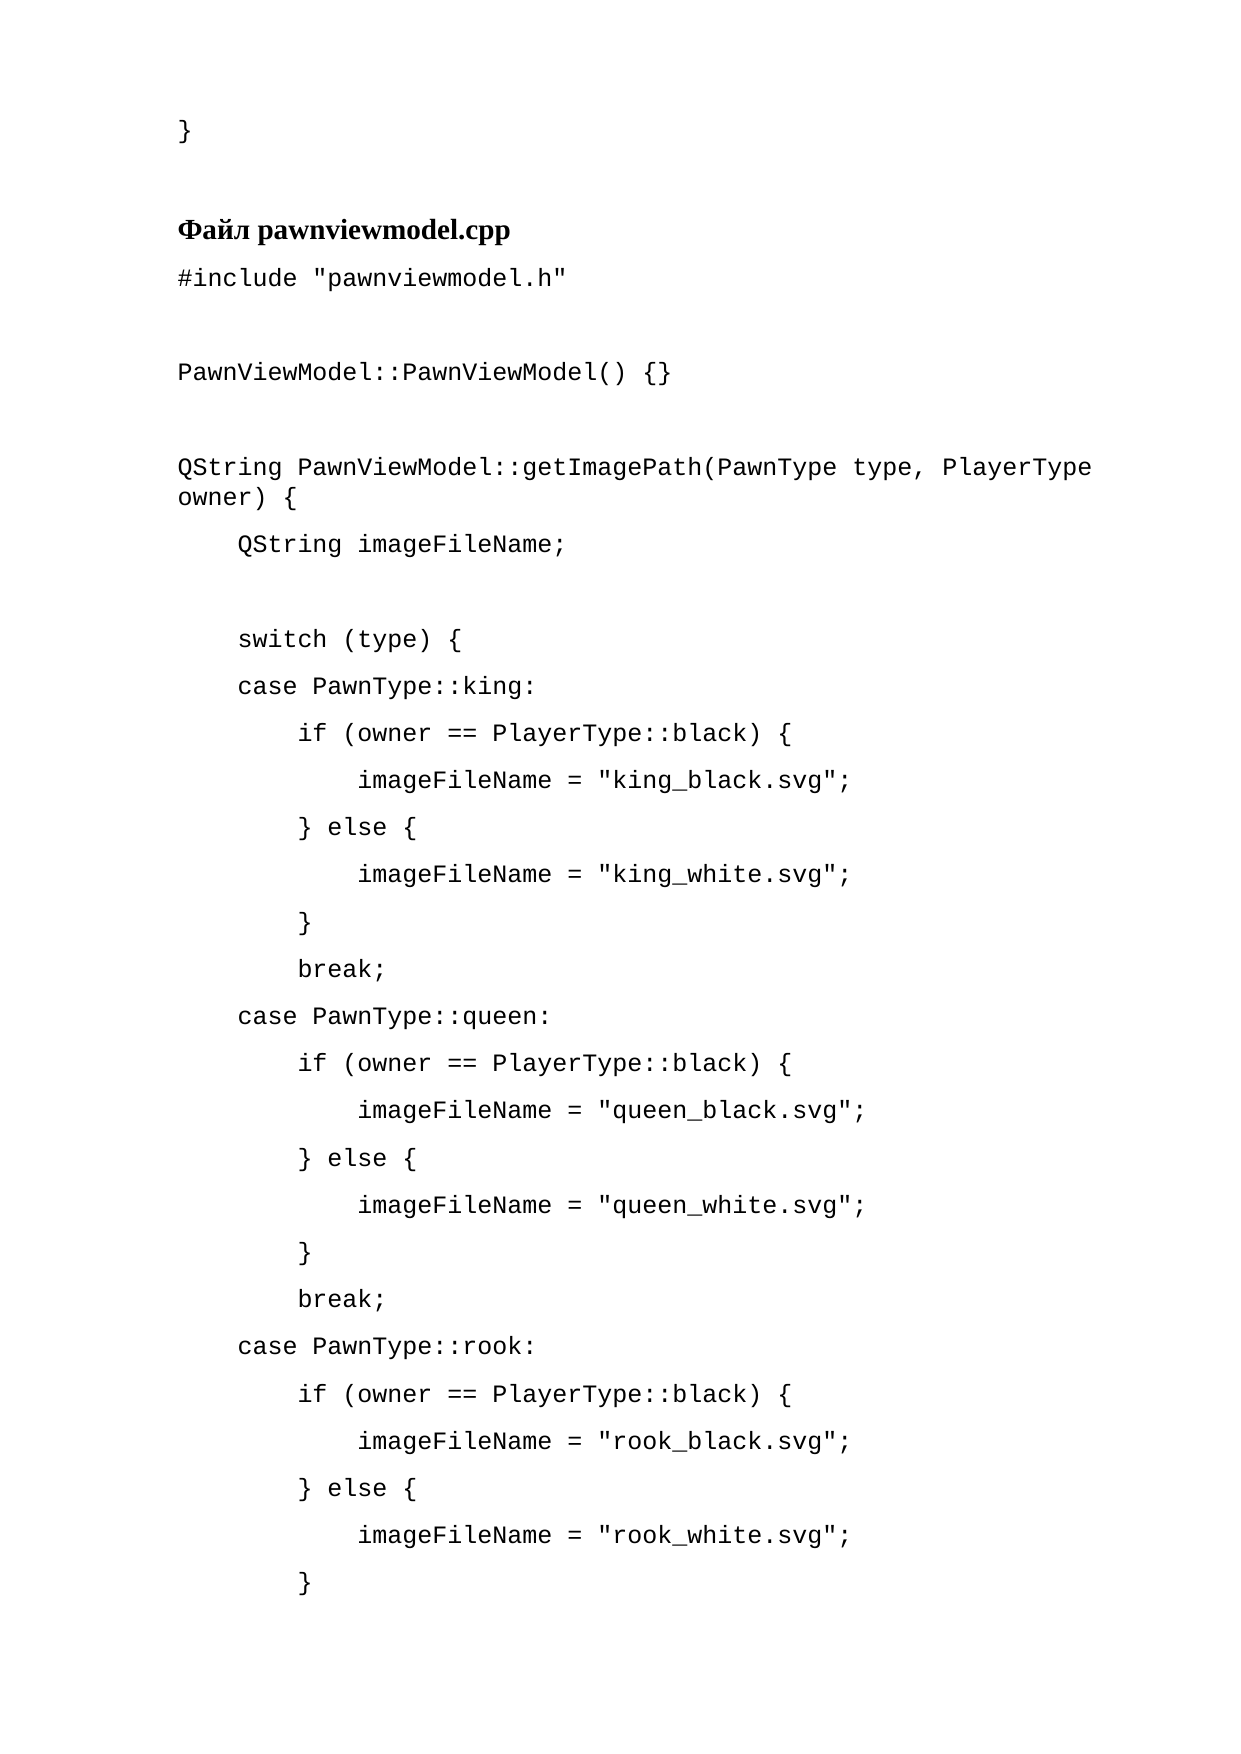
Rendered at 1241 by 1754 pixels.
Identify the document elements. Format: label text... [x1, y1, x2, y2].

text #include "pawnviewmodel.h" [177, 265, 1152, 294]
text QString imageFileName; [177, 532, 1152, 560]
text QString PawnViewModel::getImagePath(PawnType type, PlayerType owner) { [177, 454, 1152, 513]
text imageFileName = "king_black.svg"; [177, 768, 1152, 796]
text } else { [177, 1145, 1152, 1173]
text if (owner == PlayerType::black) { [177, 721, 1152, 749]
text imageFileName = "rook_white.svg"; [177, 1523, 1152, 1551]
text } else { [177, 815, 1152, 843]
text } [177, 1570, 1152, 1598]
text break; [177, 956, 1152, 985]
text case PawnType::king: [177, 673, 1152, 702]
text Файл pawnviewmodel.cpp [177, 212, 1152, 246]
text } [177, 1239, 1152, 1268]
text switch (type) { [177, 626, 1152, 654]
text if (owner == PlayerType::black) { [177, 1051, 1152, 1079]
text imageFileName = "queen_white.svg"; [177, 1192, 1152, 1221]
text imageFileName = "king_white.svg"; [177, 862, 1152, 890]
text imageFileName = "rook_black.svg"; [177, 1428, 1152, 1457]
text PawnViewModel::PawnViewModel() {} [177, 360, 1152, 388]
text } [177, 909, 1152, 938]
text case PawnType::rook: [177, 1334, 1152, 1362]
text } [177, 118, 1152, 146]
text } else { [177, 1476, 1152, 1504]
text imageFileName = "queen_black.svg"; [177, 1098, 1152, 1126]
text case PawnType::queen: [177, 1004, 1152, 1032]
text break; [177, 1287, 1152, 1315]
text if (owner == PlayerType::black) { [177, 1381, 1152, 1409]
